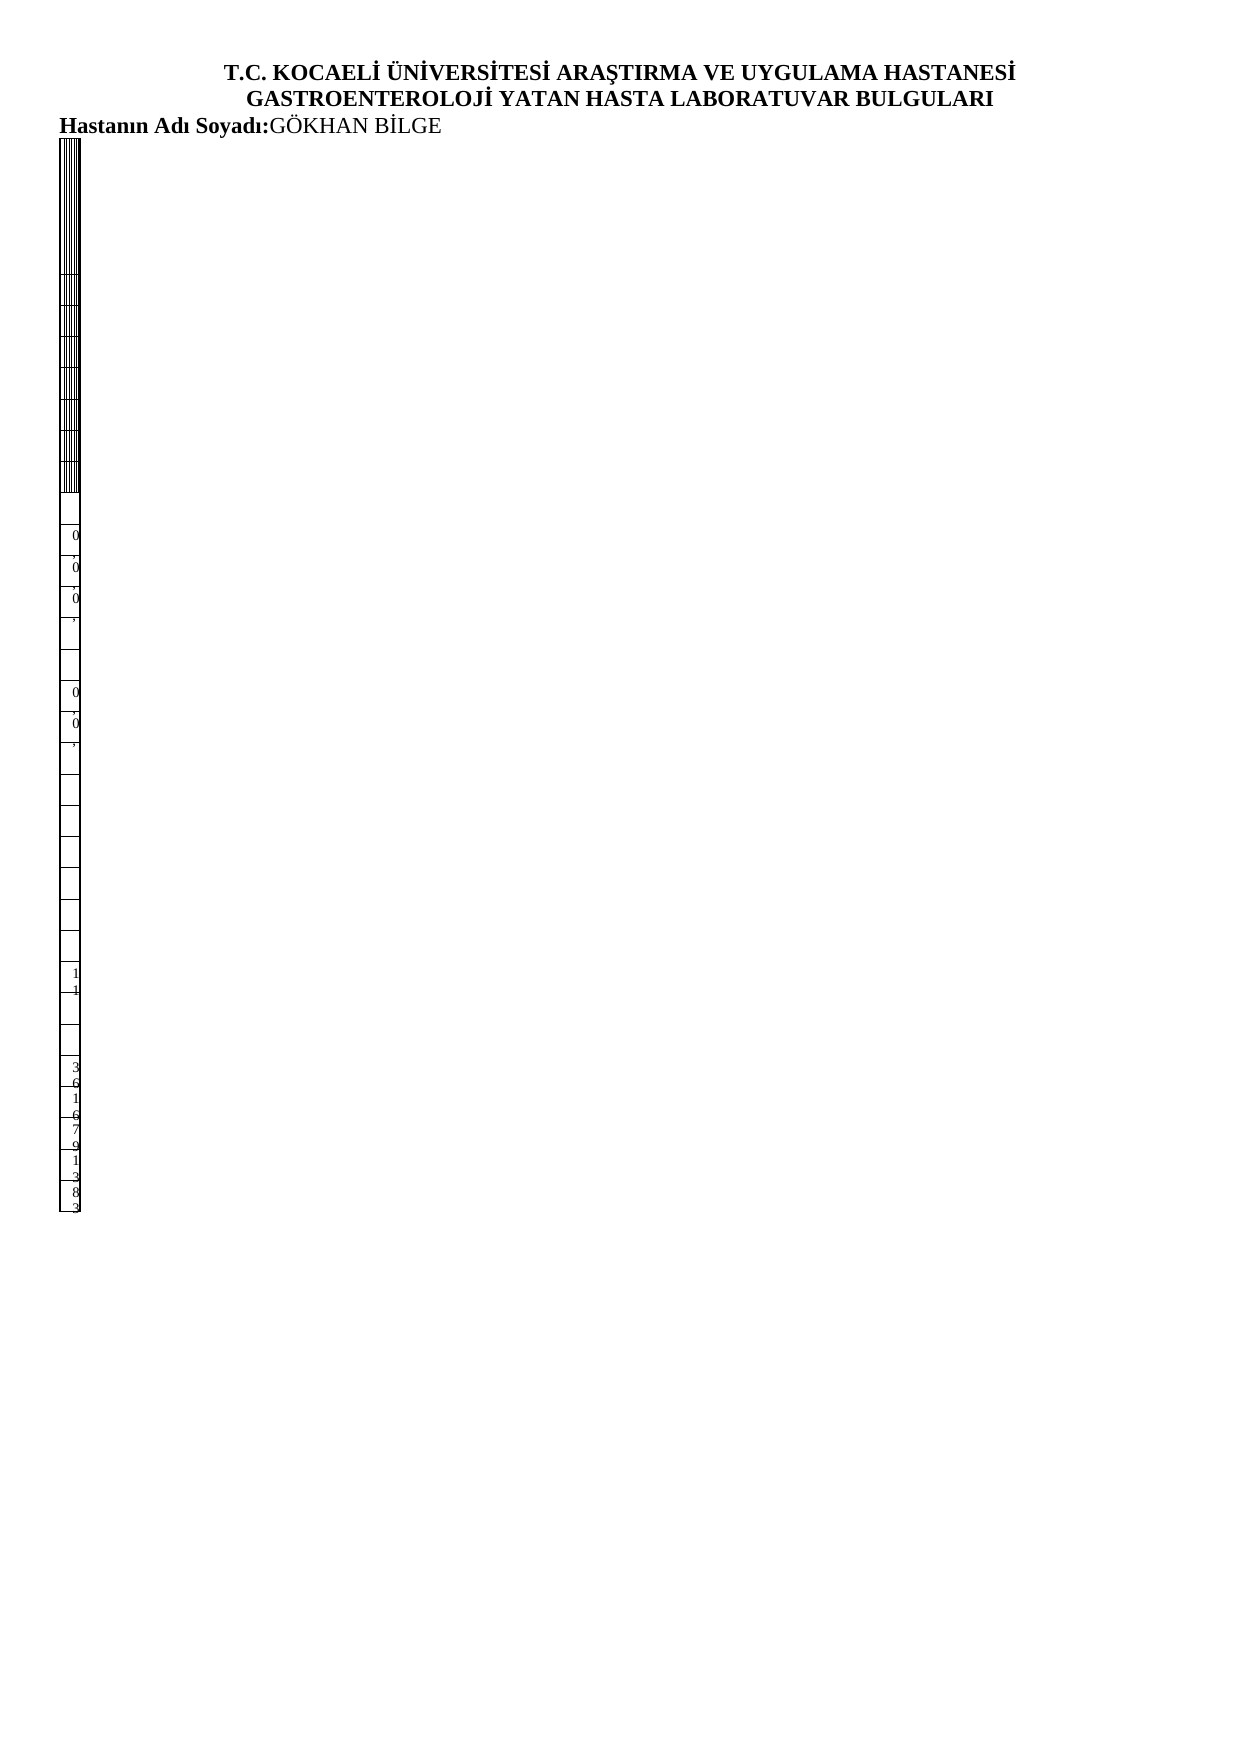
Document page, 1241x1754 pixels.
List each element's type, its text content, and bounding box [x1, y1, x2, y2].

table_cell 36 [61, 1056, 79, 1086]
table_cell 16,68 [61, 1087, 79, 1117]
table_cell [61, 806, 79, 836]
table_cell [61, 650, 79, 680]
table_cell [61, 775, 79, 805]
table_header [61, 493, 79, 523]
text T.C. KOCAELİ ÜNİVERSİTESİ ARAŞTIRMA VE UYGULAMA HASTANESİ [59, 59, 1181, 85]
table_cell [61, 993, 79, 1023]
text GASTROENTEROLOJİ YATAN HASTA LABORATUVAR BULGULARI [59, 85, 1181, 112]
table_cell 79,52 [61, 1118, 79, 1148]
table_cell [61, 931, 79, 961]
text Hastanın Adı Soyadı:GÖKHAN BİLGE [59, 112, 1181, 138]
table_cell [61, 618, 79, 648]
table_cell [61, 743, 79, 773]
table_cell [61, 900, 79, 930]
table_cell 0,0 [61, 525, 79, 555]
table_cell 117 [61, 962, 79, 992]
table_header [61, 868, 79, 898]
table_cell [61, 1025, 79, 1055]
table_cell [61, 837, 79, 867]
table_cell 83,4 [61, 1181, 79, 1211]
table_cell 132,2 [61, 1150, 79, 1180]
